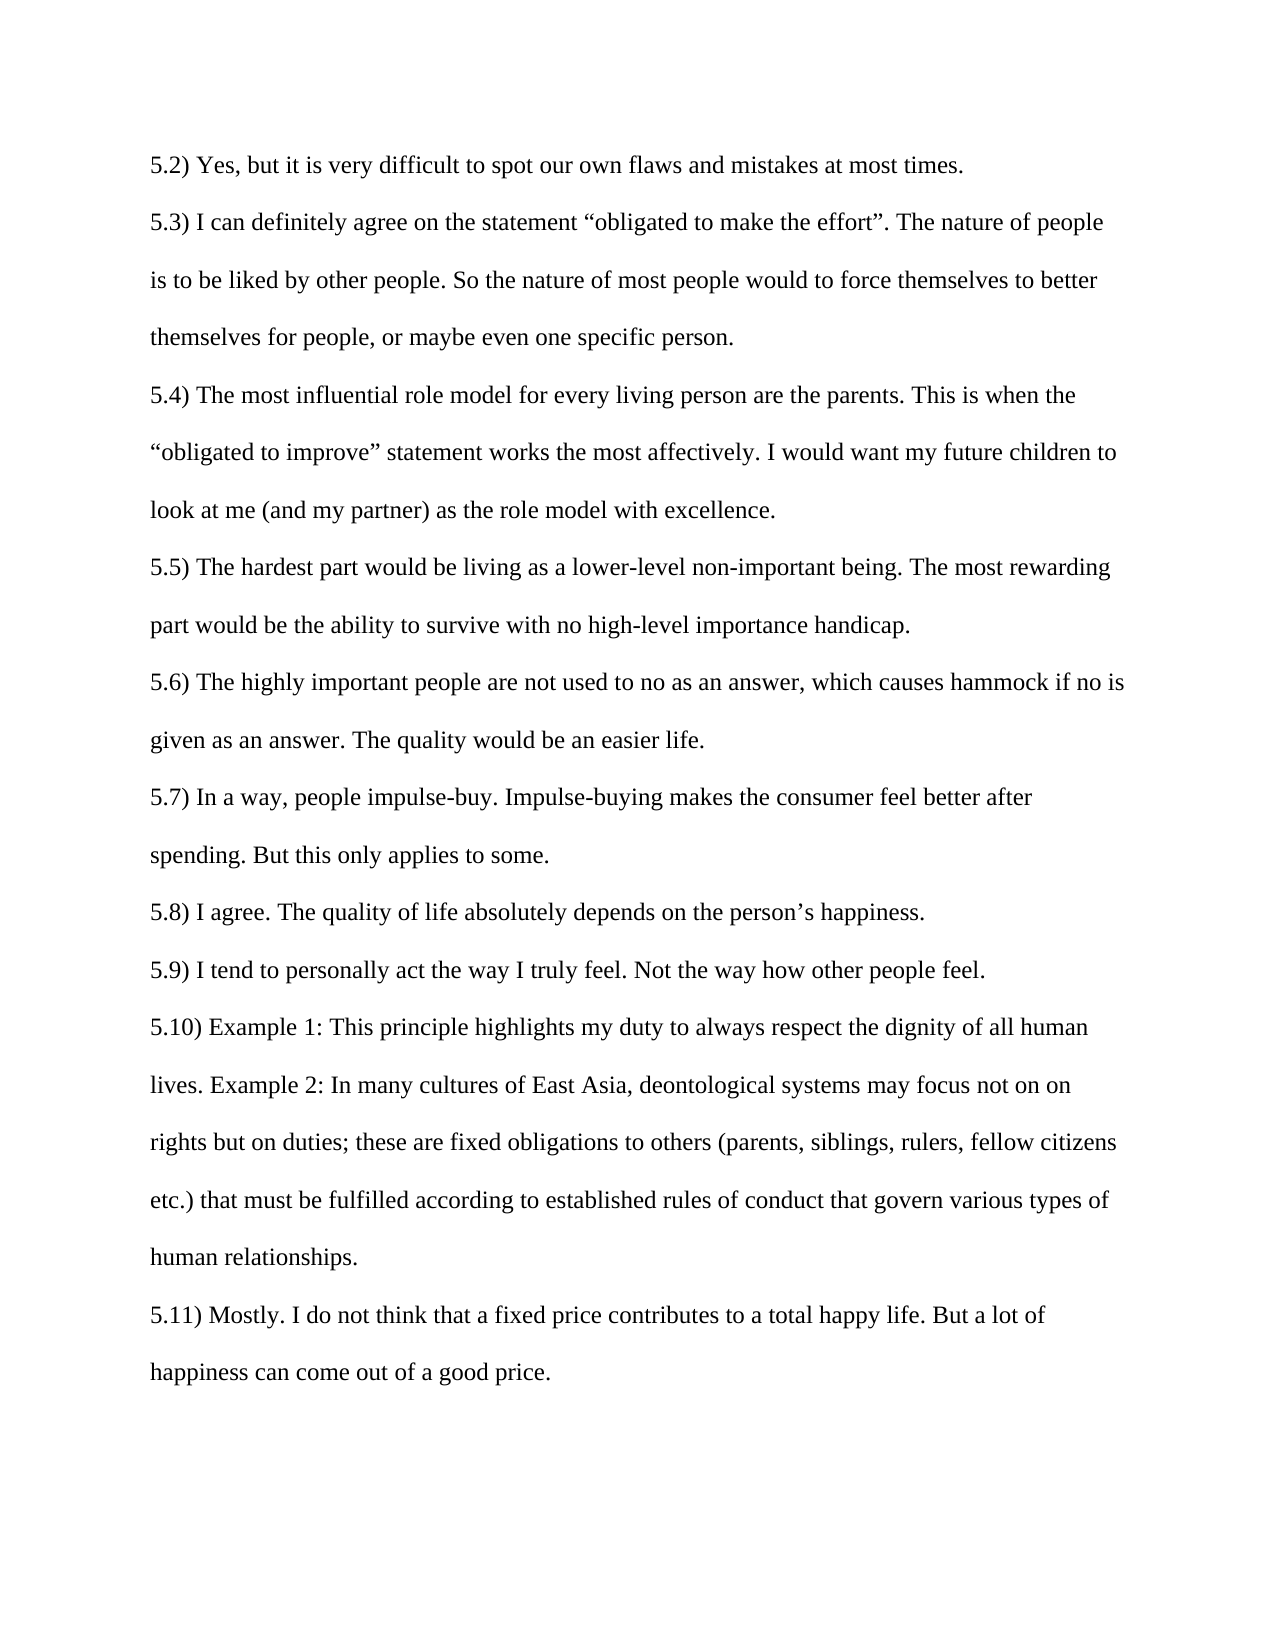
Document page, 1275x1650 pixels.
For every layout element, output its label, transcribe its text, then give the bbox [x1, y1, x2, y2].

text 5.7) In a way, people impulse-buy. Impulse-buying makes the consumer feel better after spending. But this only applies to some. [150, 782, 1125, 869]
text 5.9) I tend to personally act the way I truly feel. Not the way how other people feel. [150, 955, 1125, 984]
text 5.4) The most influential role model for every living person are the parents. This is when the “obligated to improve” statement works the most affectively. I would want my future children to look at me (and my partner) as the role model with excellence. [150, 380, 1125, 524]
text 5.10) Example 1: This principle highlights my duty to always respect the dignity of all human lives. Example 2: In many cultures of East Asia, deontological systems may focus not on on rights but on duties; these are fixed obligations to others (parents, siblings, rulers, fellow citizens etc.) that must be fulfilled according to established rules of conduct that govern various types of human relationships. [150, 1012, 1125, 1271]
text 5.11) Mostly. I do not think that a fixed price contributes to a total happy life. But a lot of happiness can come out of a good price. [150, 1300, 1125, 1386]
text 5.8) I agree. The quality of life absolutely depends on the person’s happiness. [150, 897, 1125, 926]
text 5.5) The hardest part would be living as a lower-level non-important being. The most rewarding part would be the ability to survive with no high-level importance handicap. [150, 552, 1125, 639]
text 5.3) I can definitely agree on the statement “obligated to make the effort”. The nature of people is to be liked by other people. So the nature of most people would to force themselves to better themselves for people, or maybe even one specific person. [150, 207, 1125, 351]
text 5.2) Yes, but it is very difficult to spot our own flaws and mistakes at most times. [150, 150, 1125, 179]
text 5.6) The highly important people are not used to no as an answer, which causes hammock if no is given as an answer. The quality would be an easier life. [150, 667, 1125, 754]
